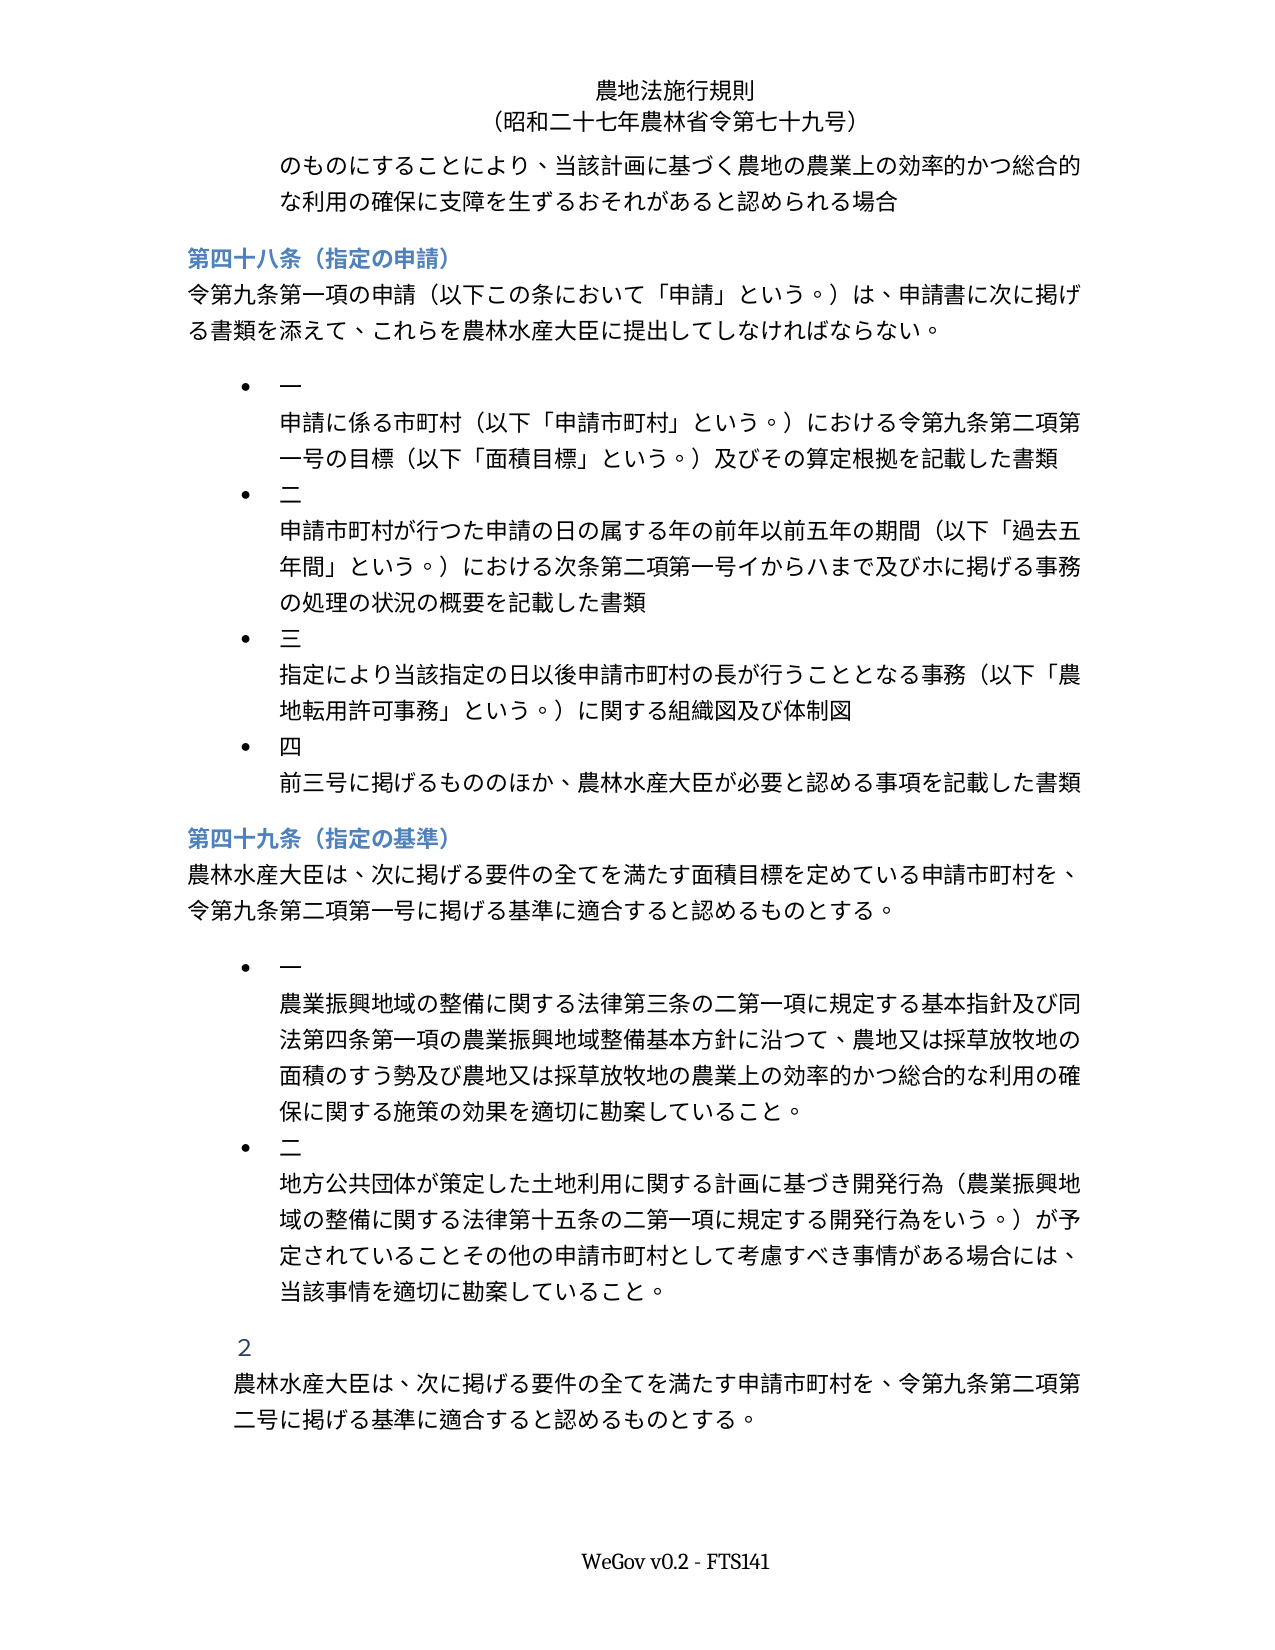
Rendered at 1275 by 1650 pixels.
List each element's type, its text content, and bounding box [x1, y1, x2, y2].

text 令第九条第一項の申請（以下この条において「申請」という。）は、申請書に次に掲げる書類を添えて、これらを農林水産大臣に提出してしなければならない。 [187, 279, 1087, 346]
list 二 申請市町村が行つた申請の日の属する年の前年以前五年の期間（以下「過去五年間」という。）における次条第二項第一号イからハまで及びホに掲げる事務の処理の状況の概要を記載した書類 [242, 479, 1087, 618]
subtitle 第四十八条（指定の申請） [187, 243, 1087, 274]
list 二 地方公共団体が策定した土地利用に関する計画に基づき開発行為（農業振興地域の整備に関する法律第十五条の二第一項に規定する開発行為をいう。）が予定されていることその他の申請市町村として考慮すべき事情がある場合には、当該事情を適切に勘案していること。 [242, 1132, 1087, 1307]
text 農林水産大臣は、次に掲げる要件の全てを満たす面積目標を定めている申請市町村を、令第九条第二項第一号に掲げる基準に適合すると認めるものとする。 [187, 859, 1087, 927]
subtitle ２ [233, 1332, 1087, 1363]
subtitle 第四十九条（指定の基準） [187, 823, 1087, 855]
list 四 前三号に掲げるもののほか、農林水産大臣が必要と認める事項を記載した書類 [242, 731, 1087, 798]
list 三 指定により当該指定の日以後申請市町村の長が行うこととなる事務（以下「農地転用許可事務」という。）に関する組織図及び体制図 [242, 623, 1087, 726]
list 一 申請に係る市町村（以下「申請市町村」という。）における令第九条第二項第一号の目標（以下「面積目標」という。）及びその算定根拠を記載した書類 [242, 371, 1087, 474]
text 農林水産大臣は、次に掲げる要件の全てを満たす申請市町村を、令第九条第二項第二号に掲げる基準に適合すると認めるものとする。 [233, 1368, 1087, 1435]
list 一 農業振興地域の整備に関する法律第三条の二第一項に規定する基本指針及び同法第四条第一項の農業振興地域整備基本方針に沿つて、農地又は採草放牧地の面積のすう勢及び農地又は採草放牧地の農業上の効率的かつ総合的な利用の確保に関する施策の効果を適切に勘案していること。 [242, 952, 1087, 1127]
